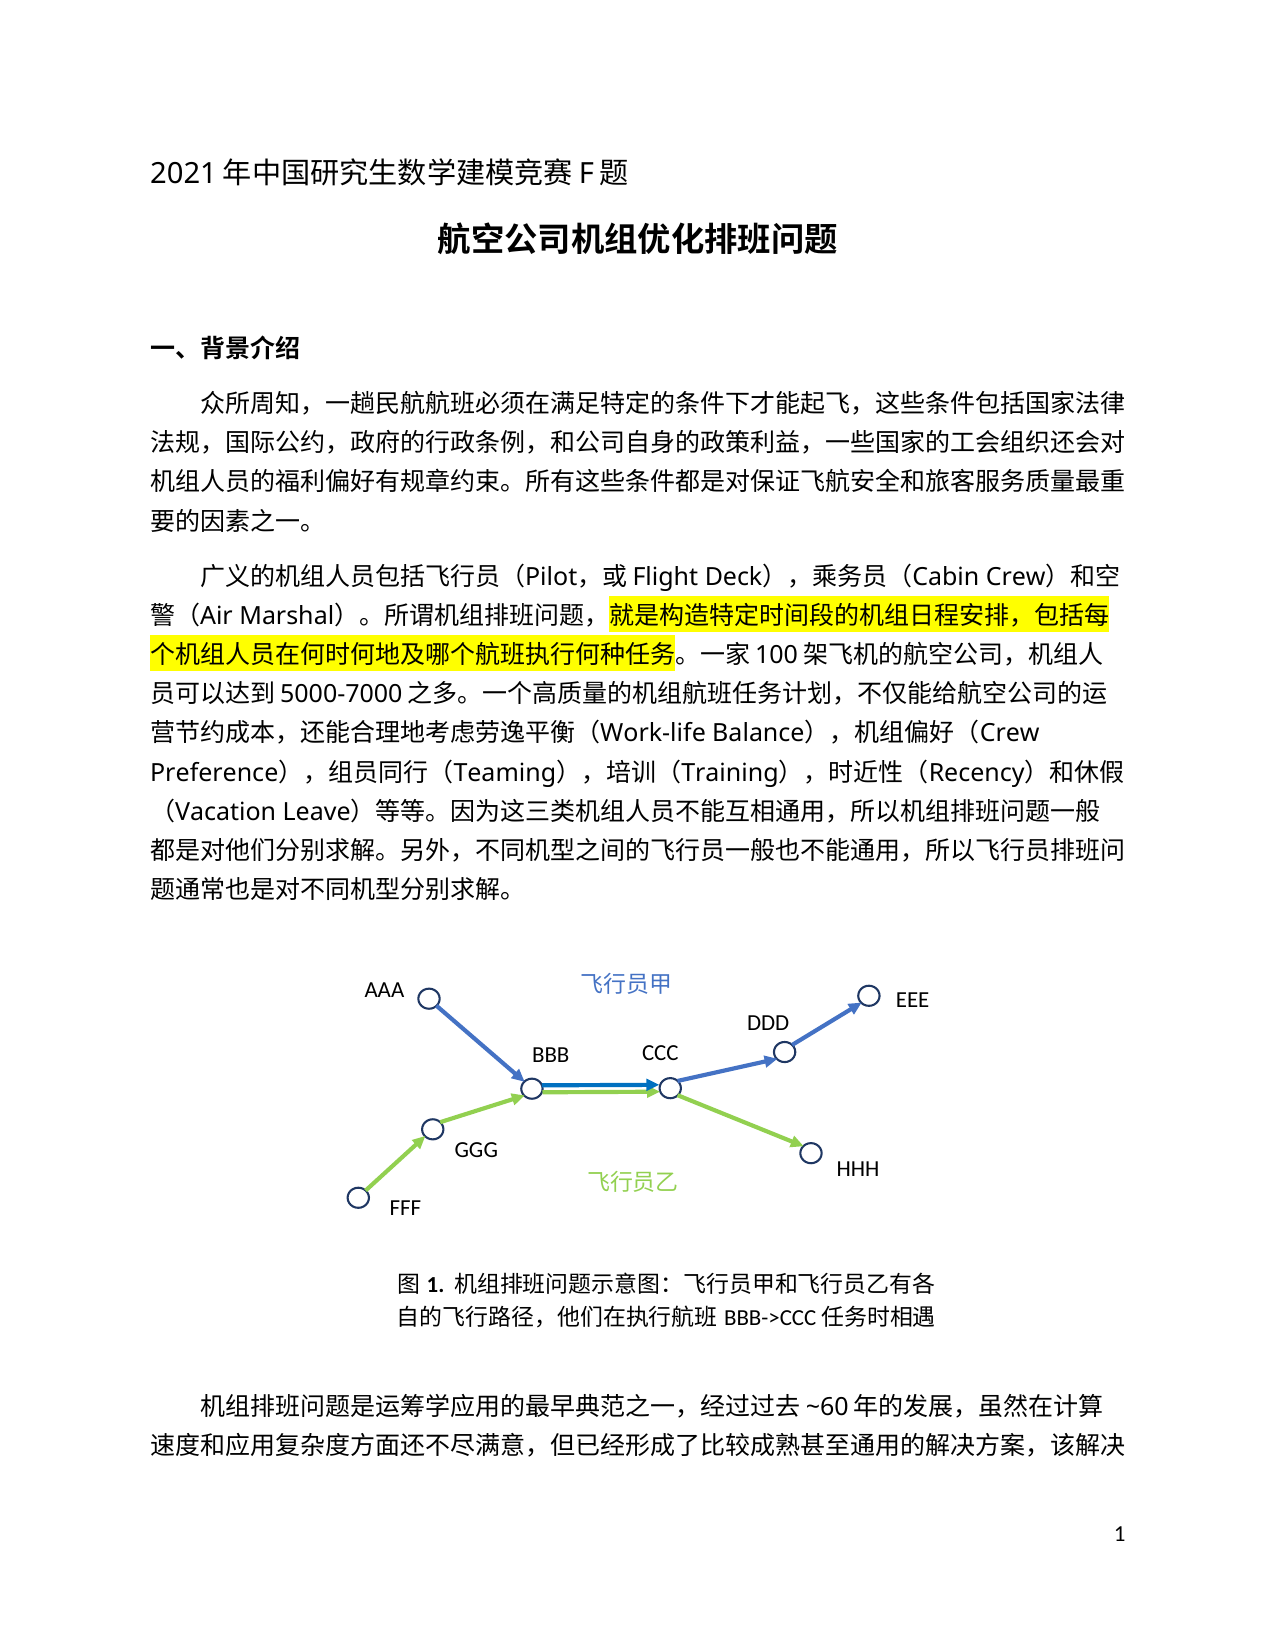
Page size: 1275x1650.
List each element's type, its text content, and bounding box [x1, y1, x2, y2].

text 2021年中国研究生数学建模竞赛F题 [150, 150, 1125, 192]
text 众所周知，一趟民航航班必须在满足特定的条件下才能起飞，这些条件包括国家法律法规，国际公约，政府的行政条例，和公司自身的政策利益，一些国家的工会组织还会对机组人员的福利偏好有规章约束。所有这些条件都是对保证飞航安全和旅客服务质量最重要的因素之一。 [150, 384, 1125, 537]
text 航空公司机组优化排班问题 [150, 212, 1125, 261]
text 一、背景介绍 [150, 328, 1125, 364]
text 广义的机组人员包括飞行员（Pilot，或Flight Deck），乘务员（Cabin Crew）和空警（Air Marshal）。所谓机组排班问题，就是构造特定时间段的机组日程安排，包括每个机组人员在何时何地及哪个航班执行何种任务。一家100架飞机的航空公司，机组人员可以达到5000-7000之多。一个高质量的机组航班任务计划，不仅能给航空公司的运营节约成本，还能合理地考虑劳逸平衡（Work-life Balance），机组偏好（Crew Preference），组员同行（Teaming），培训（Training），时近性（Recency）和休假（Vacation Leave）等等。因为这三类机组人员不能互相通用，所以机组排班问题一般都是对他们分别求解。另外，不同机型之间的飞行员一般也不能通用，所以飞行员排班问题通常也是对不同机型分别求解。 [150, 557, 1125, 905]
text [150, 1386, 1125, 1462]
